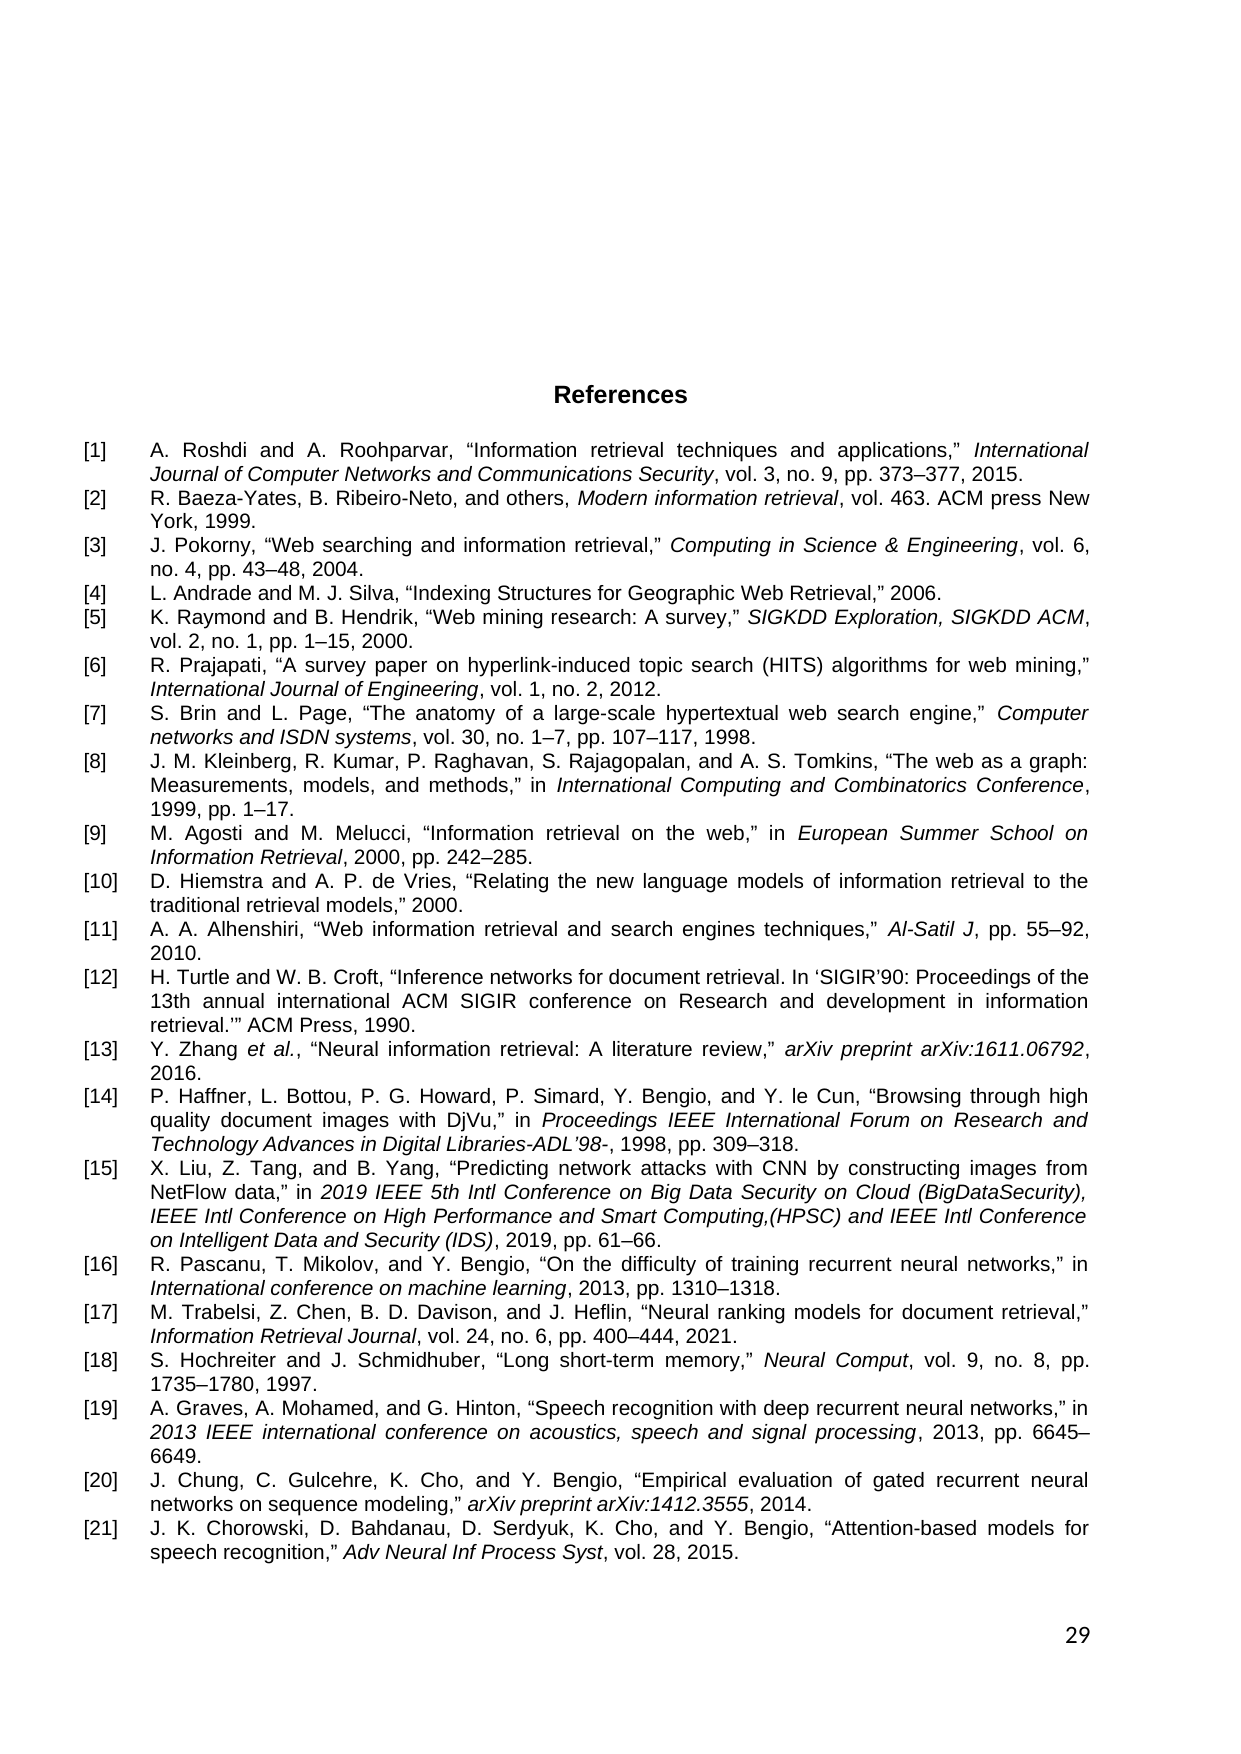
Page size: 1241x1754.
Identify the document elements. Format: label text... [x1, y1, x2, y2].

text [15] X. Liu, Z. Tang, and B. Yang, “Predicting network attacks with CNN by constructing images from NetFlow data,” in 2019 IEEE 5th Intl Conference on Big Data Security on Cloud (BigDataSecurity), IEEE Intl Conference on High Performance and Smart Computing,(HPSC) and IEEE Intl Conference on Intelligent Data and Security (IDS), 2019, pp. 61–66. [83, 1156, 1090, 1252]
text [16] R. Pascanu, T. Mikolov, and Y. Bengio, “On the difficulty of training recurrent neural networks,” in International conference on machine learning, 2013, pp. 1310–1318. [83, 1252, 1090, 1300]
text [18] S. Hochreiter and J. Schmidhuber, “Long short-term memory,” Neural Comput, vol. 9, no. 8, pp. 1735–1780, 1997. [83, 1348, 1090, 1396]
text [6] R. Prajapati, “A survey paper on hyperlink-induced topic search (HITS) algorithms for web mining,” International Journal of Engineering, vol. 1, no. 2, 2012. [83, 653, 1090, 701]
text References [150, 380, 1091, 409]
text [4] L. Andrade and M. J. Silva, “Indexing Structures for Geographic Web Retrieval,” 2006. [83, 581, 1090, 605]
text [2] R. Baeza-Yates, B. Ribeiro-Neto, and others, Modern information retrieval, vol. 463. ACM press New York, 1999. [83, 485, 1090, 533]
text [21] J. K. Chorowski, D. Bahdanau, D. Serdyuk, K. Cho, and Y. Bengio, “Attention-based models for speech recognition,” Adv Neural Inf Process Syst, vol. 28, 2015. [83, 1516, 1090, 1563]
text [5] K. Raymond and B. Hendrik, “Web mining research: A survey,” SIGKDD Exploration, SIGKDD ACM, vol. 2, no. 1, pp. 1–15, 2000. [83, 605, 1090, 653]
text [20] J. Chung, C. Gulcehre, K. Cho, and Y. Bengio, “Empirical evaluation of gated recurrent neural networks on sequence modeling,” arXiv preprint arXiv:1412.3555, 2014. [83, 1468, 1090, 1516]
text [11] A. A. Alhenshiri, “Web information retrieval and search engines techniques,” Al-Satil J, pp. 55–92, 2010. [83, 917, 1090, 964]
text [17] M. Trabelsi, Z. Chen, B. D. Davison, and J. Heflin, “Neural ranking models for document retrieval,” Information Retrieval Journal, vol. 24, no. 6, pp. 400–444, 2021. [83, 1300, 1090, 1348]
text [10] D. Hiemstra and A. P. de Vries, “Relating the new language models of information retrieval to the traditional retrieval models,” 2000. [83, 869, 1090, 917]
text [12] H. Turtle and W. B. Croft, “Inference networks for document retrieval. In ‘SIGIR’90: Proceedings of the 13th annual international ACM SIGIR conference on Research and development in information retrieval.’” ACM Press, 1990. [83, 964, 1090, 1036]
text [1] A. Roshdi and A. Roohparvar, “Information retrieval techniques and applications,” International Journal of Computer Networks and Communications Security, vol. 3, no. 9, pp. 373–377, 2015. [83, 437, 1090, 485]
text [7] S. Brin and L. Page, “The anatomy of a large-scale hypertextual web search engine,” Computer networks and ISDN systems, vol. 30, no. 1–7, pp. 107–117, 1998. [83, 701, 1090, 749]
text [14] P. Haffner, L. Bottou, P. G. Howard, P. Simard, Y. Bengio, and Y. le Cun, “Browsing through high quality document images with DjVu,” in Proceedings IEEE International Forum on Research and Technology Advances in Digital Libraries-ADL’98-, 1998, pp. 309–318. [83, 1084, 1090, 1156]
text [8] J. M. Kleinberg, R. Kumar, P. Raghavan, S. Rajagopalan, and A. S. Tomkins, “The web as a graph: Measurements, models, and methods,” in International Computing and Combinatorics Conference, 1999, pp. 1–17. [83, 749, 1090, 821]
text [13] Y. Zhang et al., “Neural information retrieval: A literature review,” arXiv preprint arXiv:1611.06792, 2016. [83, 1036, 1090, 1084]
text [9] M. Agosti and M. Melucci, “Information retrieval on the web,” in European Summer School on Information Retrieval, 2000, pp. 242–285. [83, 821, 1090, 869]
text [3] J. Pokorny, “Web searching and information retrieval,” Computing in Science & Engineering, vol. 6, no. 4, pp. 43–48, 2004. [83, 533, 1090, 581]
text [19] A. Graves, A. Mohamed, and G. Hinton, “Speech recognition with deep recurrent neural networks,” in 2013 IEEE international conference on acoustics, speech and signal processing, 2013, pp. 6645–6649. [83, 1396, 1090, 1468]
